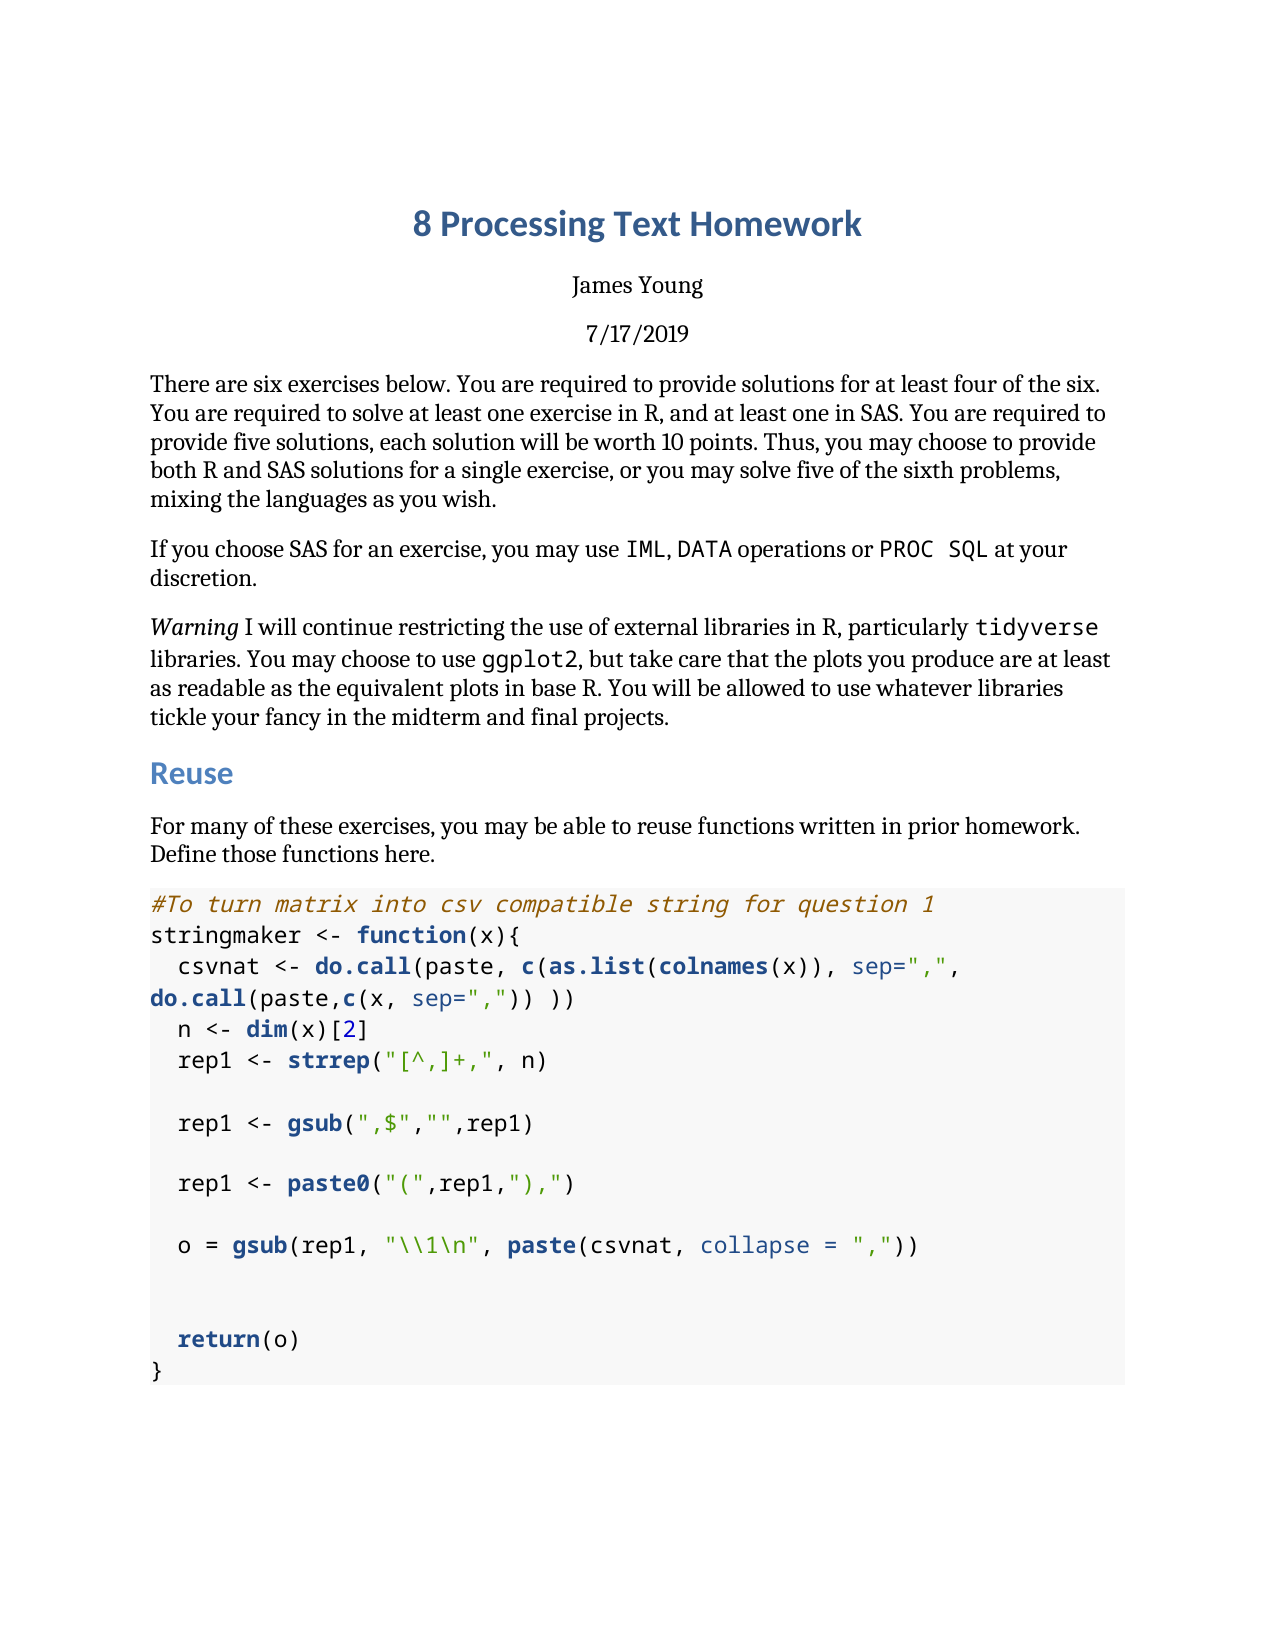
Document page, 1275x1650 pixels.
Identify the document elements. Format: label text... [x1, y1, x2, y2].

text Warning I will continue restricting the use of external libraries in R, particularly tidyverse libraries. You may choose to use ggplot2, but take care that the plots you produce are at least as readable as the equivalent plots in base R. You will be allowed to use whatever libraries tickle your fancy in the midterm and final projects. [150, 611, 1125, 731]
text There are six exercises below. You are required to provide solutions for at least four of the six. You are required to solve at least one exercise in R, and at least one in SAS. You are required to provide five solutions, each solution will be worth 10 points. Thus, you may choose to provide both R and SAS solutions for a single exercise, or you may solve five of the sixth problems, mixing the languages as you wish. [150, 370, 1125, 514]
text 7/17/2019 [150, 320, 1125, 349]
title 8 Processing Text Homework [150, 200, 1125, 246]
text #To turn matrix into csv compatible string for question 1 stringmaker <- function(x){ csvnat <- do.call(paste, c(as.list(colnames(x)), sep=",", do.call(paste,c(x, sep=",")) )) n <- dim(x)[2] rep1 <- strrep("[^,]+,", n) rep1 <- gsub(",$","",rep1) rep1 <- paste0("(",rep1,"),") o = gsub(rep1, "\\1\n", paste(csvnat, collapse = ",")) return(o) } [150, 888, 1125, 1385]
subtitle Reuse [150, 752, 1125, 793]
text If you choose SAS for an exercise, you may use IML, DATA operations or PROC SQL at your discretion. [150, 532, 1125, 592]
text James Young [150, 271, 1125, 299]
text For many of these exercises, you may be able to reuse functions written in prior homework. Define those functions here. [150, 812, 1125, 869]
